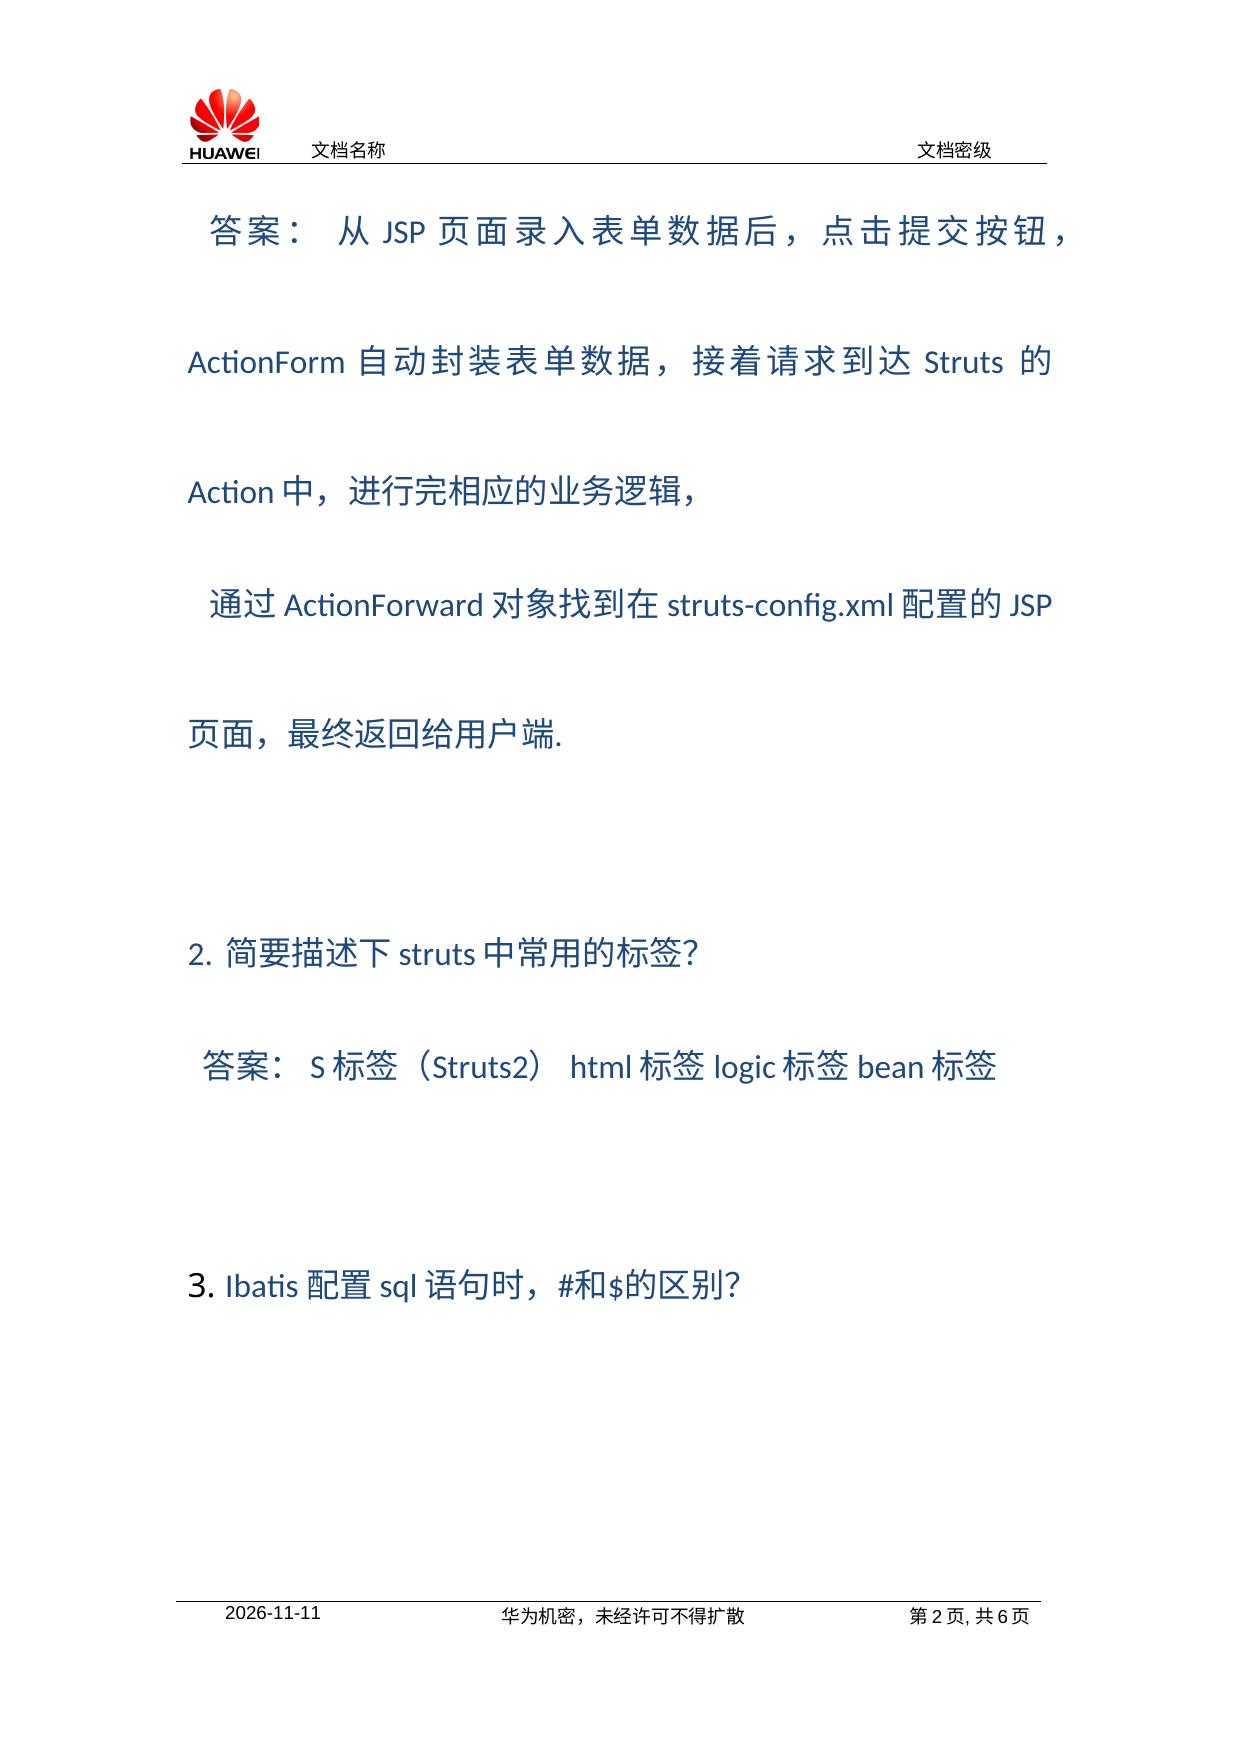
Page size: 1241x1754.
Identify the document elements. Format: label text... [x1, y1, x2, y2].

text 答案： S标签（Struts2） html标签 logic标签 bean标签 [187, 1032, 1053, 1097]
list 简要描述下struts中常用的标签？ [187, 918, 1053, 983]
text 通过ActionForward对象找到在struts-config.xml配置的JSP页面，最终返回给用户端. [187, 569, 1053, 764]
list Ibatis 配置sql语句时，#和$的区别？ [187, 1251, 1053, 1316]
picture [190, 89, 260, 159]
text 答案： 从JSP页面录入表单数据后，点击提交按钮，ActionForm自动封装表单数据，接着请求到达Struts 的Action中，进行完相应的业务逻辑， [187, 196, 1053, 521]
